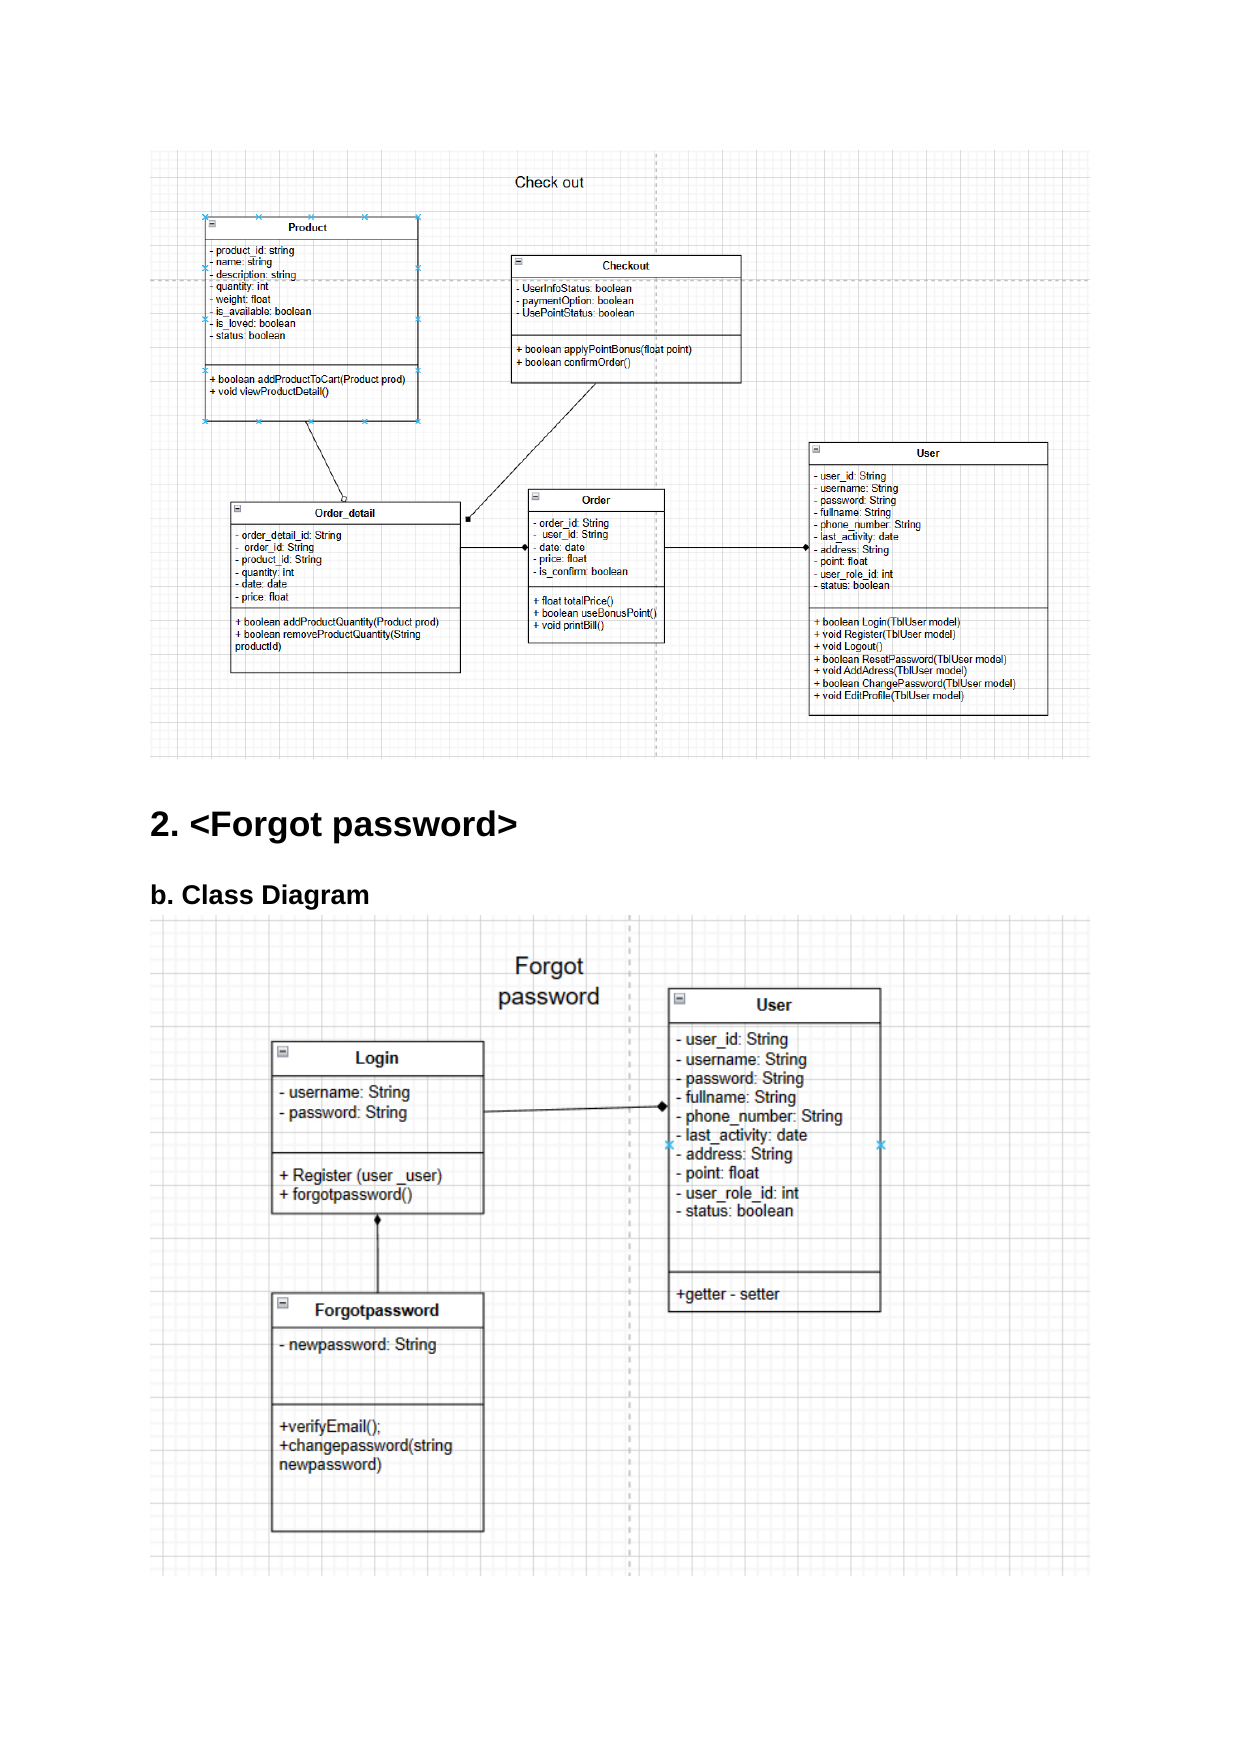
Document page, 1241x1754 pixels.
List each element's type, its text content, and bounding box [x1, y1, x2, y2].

picture [150, 150, 1091, 759]
subtitle b. Class Diagram [150, 879, 1090, 915]
subtitle 2. <Forgot password> [150, 803, 1090, 844]
picture [150, 915, 1091, 1576]
